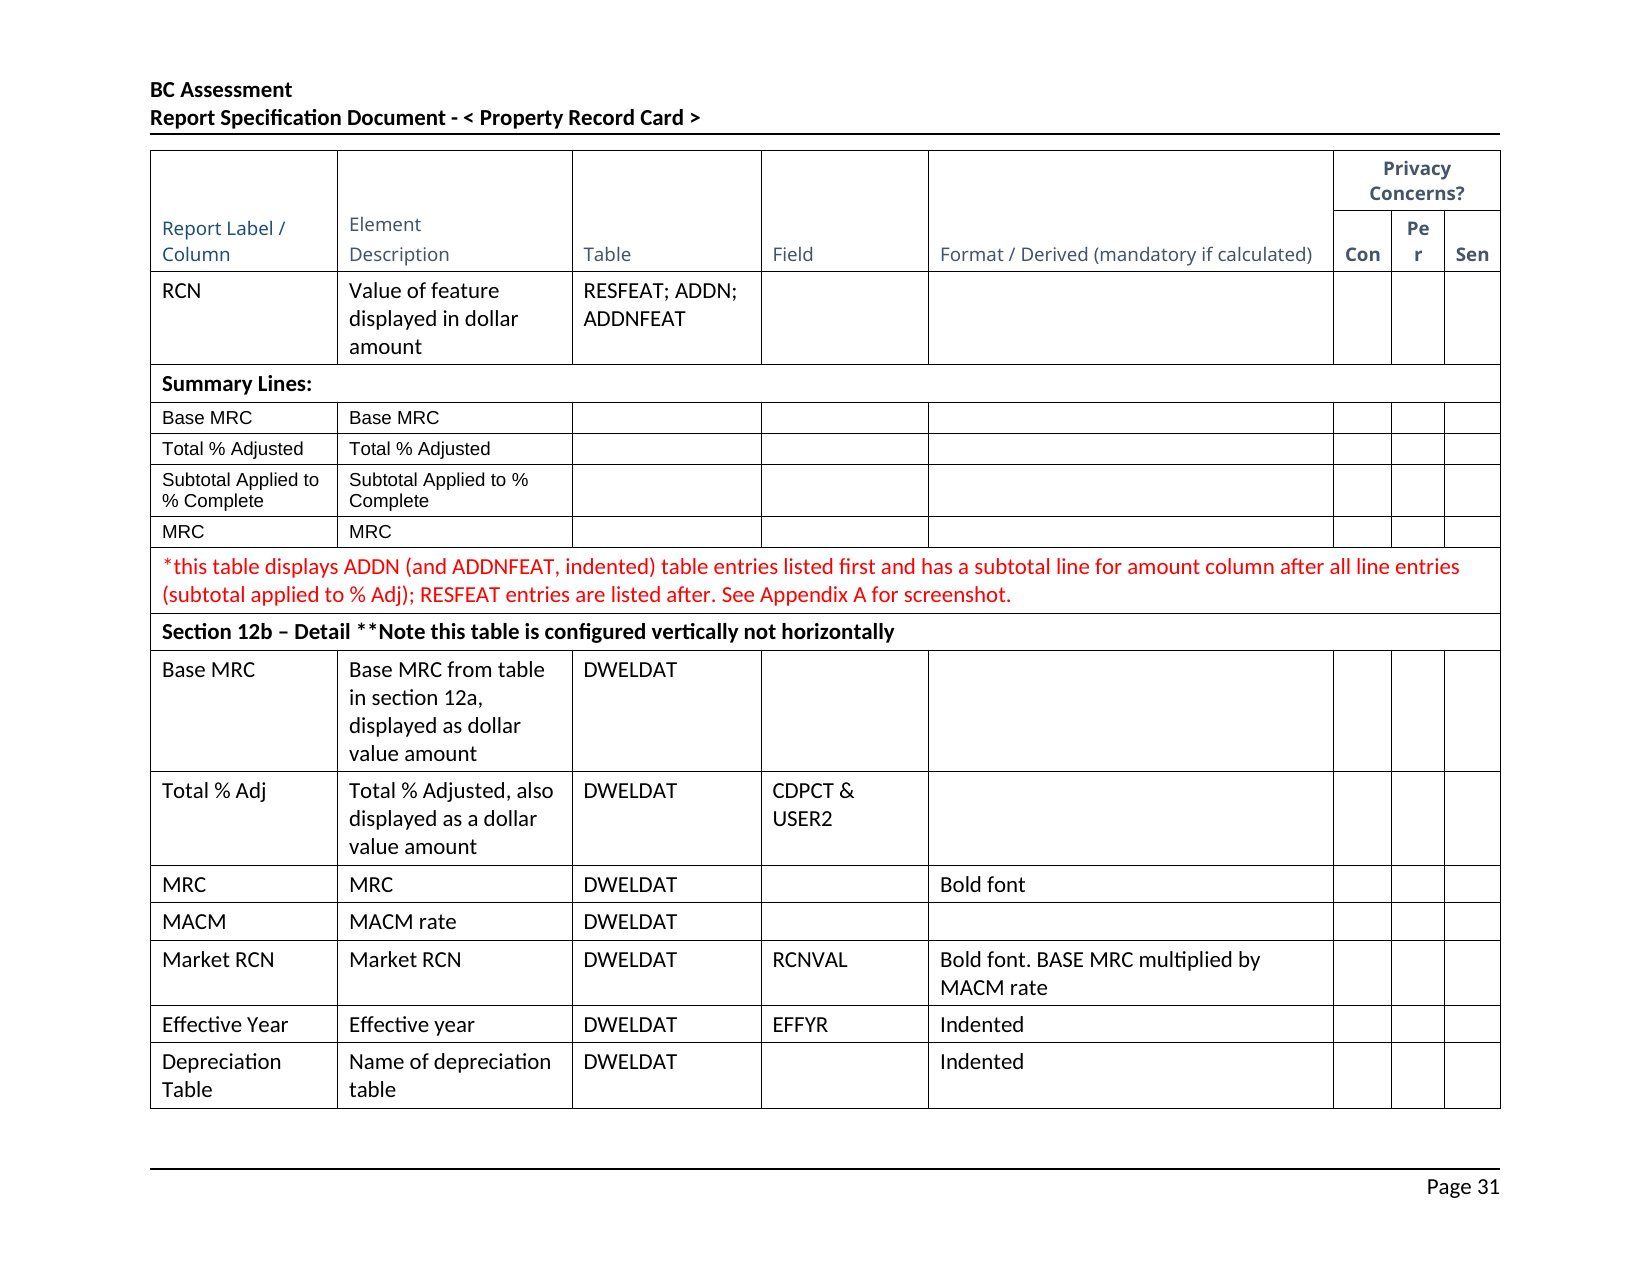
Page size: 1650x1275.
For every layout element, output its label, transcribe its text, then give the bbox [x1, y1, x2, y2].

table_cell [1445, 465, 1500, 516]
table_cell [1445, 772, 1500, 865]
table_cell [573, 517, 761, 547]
table_header Privacy Concerns? [1334, 151, 1500, 210]
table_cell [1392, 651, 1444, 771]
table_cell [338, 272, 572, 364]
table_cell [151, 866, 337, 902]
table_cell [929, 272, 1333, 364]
table_cell Per [1392, 211, 1444, 271]
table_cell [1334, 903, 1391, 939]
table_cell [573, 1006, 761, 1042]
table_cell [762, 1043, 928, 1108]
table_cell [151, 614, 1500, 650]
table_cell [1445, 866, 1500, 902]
table_header Format / Derived (mandatory if calculated) [929, 151, 1333, 271]
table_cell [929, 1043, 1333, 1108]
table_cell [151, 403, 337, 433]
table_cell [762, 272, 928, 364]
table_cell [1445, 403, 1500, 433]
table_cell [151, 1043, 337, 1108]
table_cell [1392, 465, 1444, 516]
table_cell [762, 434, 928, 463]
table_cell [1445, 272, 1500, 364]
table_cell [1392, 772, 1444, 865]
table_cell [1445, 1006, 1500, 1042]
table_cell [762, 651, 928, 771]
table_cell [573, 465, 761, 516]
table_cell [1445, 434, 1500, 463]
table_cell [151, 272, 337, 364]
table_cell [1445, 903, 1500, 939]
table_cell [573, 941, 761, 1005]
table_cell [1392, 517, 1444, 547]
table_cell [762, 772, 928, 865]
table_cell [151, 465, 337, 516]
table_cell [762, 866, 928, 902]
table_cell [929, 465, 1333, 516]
table_header Table [573, 151, 761, 271]
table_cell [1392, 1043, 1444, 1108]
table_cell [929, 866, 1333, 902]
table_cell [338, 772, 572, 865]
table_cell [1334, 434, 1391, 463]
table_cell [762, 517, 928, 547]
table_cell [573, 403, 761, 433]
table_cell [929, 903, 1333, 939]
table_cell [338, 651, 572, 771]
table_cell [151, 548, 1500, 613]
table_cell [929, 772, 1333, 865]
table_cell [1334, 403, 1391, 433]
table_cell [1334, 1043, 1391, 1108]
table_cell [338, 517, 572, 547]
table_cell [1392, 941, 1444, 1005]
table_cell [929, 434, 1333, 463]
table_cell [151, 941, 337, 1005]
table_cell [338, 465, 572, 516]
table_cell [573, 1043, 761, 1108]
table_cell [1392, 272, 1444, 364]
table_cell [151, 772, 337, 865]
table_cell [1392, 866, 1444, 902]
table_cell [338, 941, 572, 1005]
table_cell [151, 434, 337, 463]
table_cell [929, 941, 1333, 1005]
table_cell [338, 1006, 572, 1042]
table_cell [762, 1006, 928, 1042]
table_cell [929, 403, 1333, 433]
table_header Element Description [338, 151, 572, 271]
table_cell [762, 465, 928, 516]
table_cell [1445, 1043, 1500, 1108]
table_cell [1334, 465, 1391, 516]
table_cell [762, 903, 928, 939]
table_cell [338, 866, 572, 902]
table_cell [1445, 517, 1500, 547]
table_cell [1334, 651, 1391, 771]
table_header Report Label / Column [151, 151, 337, 271]
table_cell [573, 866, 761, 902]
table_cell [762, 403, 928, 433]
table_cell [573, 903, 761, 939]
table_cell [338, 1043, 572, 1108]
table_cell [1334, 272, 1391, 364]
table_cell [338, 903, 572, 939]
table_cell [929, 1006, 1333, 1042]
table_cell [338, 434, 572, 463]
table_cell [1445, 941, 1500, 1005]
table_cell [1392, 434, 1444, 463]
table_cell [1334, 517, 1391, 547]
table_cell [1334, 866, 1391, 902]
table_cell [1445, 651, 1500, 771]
table_header Field [762, 151, 928, 271]
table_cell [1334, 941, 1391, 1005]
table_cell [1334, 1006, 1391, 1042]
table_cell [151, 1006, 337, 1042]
table_cell Sen [1445, 211, 1500, 271]
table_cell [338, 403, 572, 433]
table_cell Con [1334, 211, 1391, 271]
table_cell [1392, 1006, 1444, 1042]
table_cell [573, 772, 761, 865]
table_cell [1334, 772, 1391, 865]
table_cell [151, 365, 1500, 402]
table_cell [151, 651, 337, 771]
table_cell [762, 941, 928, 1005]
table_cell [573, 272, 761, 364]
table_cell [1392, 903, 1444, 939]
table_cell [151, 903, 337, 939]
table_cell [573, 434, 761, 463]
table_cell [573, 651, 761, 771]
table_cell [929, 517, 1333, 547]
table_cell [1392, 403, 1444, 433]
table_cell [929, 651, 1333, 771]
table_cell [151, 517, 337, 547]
